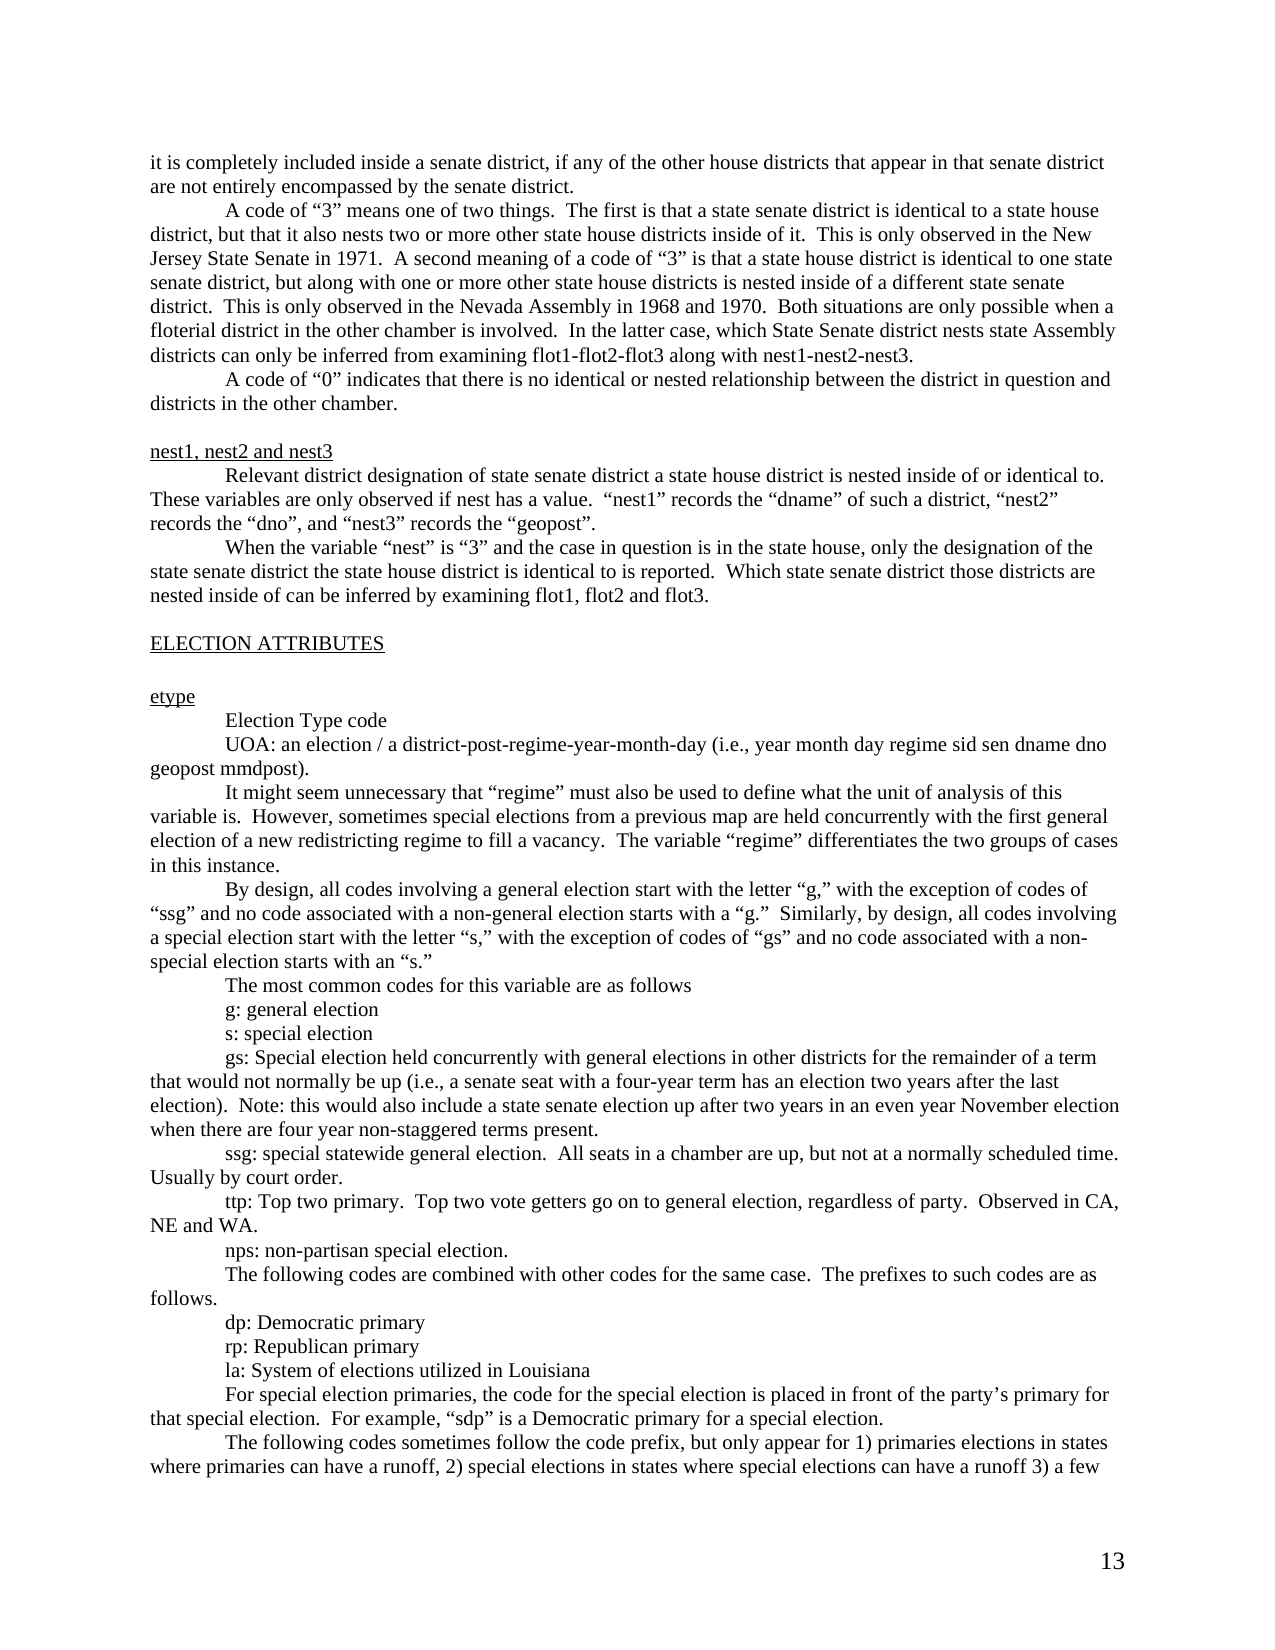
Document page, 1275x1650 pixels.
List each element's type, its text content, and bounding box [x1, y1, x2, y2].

text g: general election [150, 997, 1125, 1021]
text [150, 1430, 1125, 1478]
text The most common codes for this variable are as follows [150, 973, 1125, 997]
text ttp: Top two primary. Top two vote getters go on to general election, regardless of party. Observed in CA, NE and WA. [150, 1189, 1125, 1237]
text Election Type code [150, 708, 1125, 732]
text s: special election [150, 1021, 1125, 1045]
text gs: Special election held concurrently with general elections in other districts for the remainder of a term that would not normally be up (i.e., a senate seat with a four-year term has an election two years after the last election). Note: this would also include a state senate election up after two years in an even year November election when there are four year non-staggered terms present. [150, 1045, 1125, 1141]
text UOA: an election / a district-post-regime-year-month-day (i.e., year month day regime sid sen dname dno geopost mmdpost). [150, 732, 1125, 780]
text A code of “3” means one of two things. The first is that a state senate district is identical to a state house district, but that it also nests two or more other state house districts inside of it. This is only observed in the New Jersey State Senate in 1971. A second meaning of a code of “3” is that a state house district is identical to one state senate district, but along with one or more other state house districts is nested inside of a different state senate district. This is only observed in the Nevada Assembly in 1968 and 1970. Both situations are only possible when a floterial district in the other chamber is involved. In the latter case, which State Senate district nests state Assembly districts can only be inferred from examining flot1-flot2-flot3 along with nest1-nest2-nest3. [150, 198, 1125, 367]
text dp: Democratic primary [150, 1310, 1125, 1334]
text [150, 150, 1125, 198]
text When the variable “nest” is “3” and the case in question is in the state house, only the designation of the state senate district the state house district is identical to is reported. Which state senate district those districts are nested inside of can be inferred by examining flot1, flot2 and flot3. [150, 535, 1125, 607]
text ssg: special statewide general election. All seats in a chamber are up, but not at a normally scheduled time. Usually by court order. [150, 1141, 1125, 1189]
text By design, all codes involving a general election start with the letter “g,” with the exception of codes of “ssg” and no code associated with a non-general election starts with a “g.” Similarly, by design, all codes involving a special election start with the letter “s,” with the exception of codes of “gs” and no code associated with a non-special election starts with an “s.” [150, 877, 1125, 973]
text rp: Republican primary [150, 1334, 1125, 1358]
text It might seem unnecessary that “regime” must also be used to define what the unit of analysis of this variable is. However, sometimes special elections from a previous map are held concurrently with the first general election of a new redistricting regime to fill a vacancy. The variable “regime” differentiates the two groups of cases in this instance. [150, 780, 1125, 877]
text The following codes are combined with other codes for the same case. The prefixes to such codes are as follows. [150, 1262, 1125, 1310]
text nps: non-partisan special election. [150, 1237, 1125, 1262]
text For special election primaries, the code for the special election is placed in front of the party’s primary for that special election. For example, “sdp” is a Democratic primary for a special election. [150, 1382, 1125, 1430]
text A code of “0” indicates that there is no identical or nested relationship between the district in question and districts in the other chamber. [150, 367, 1125, 415]
text nest1, nest2 and nest3 [150, 439, 1125, 463]
text etype [150, 684, 1125, 708]
text la: System of elections utilized in Louisiana [150, 1358, 1125, 1382]
text ELECTION ATTRIBUTES [150, 631, 1125, 655]
text Relevant district designation of state senate district a state house district is nested inside of or identical to. These variables are only observed if nest has a value. “nest1” records the “dname” of such a district, “nest2” records the “dno”, and “nest3” records the “geopost”. [150, 463, 1125, 535]
